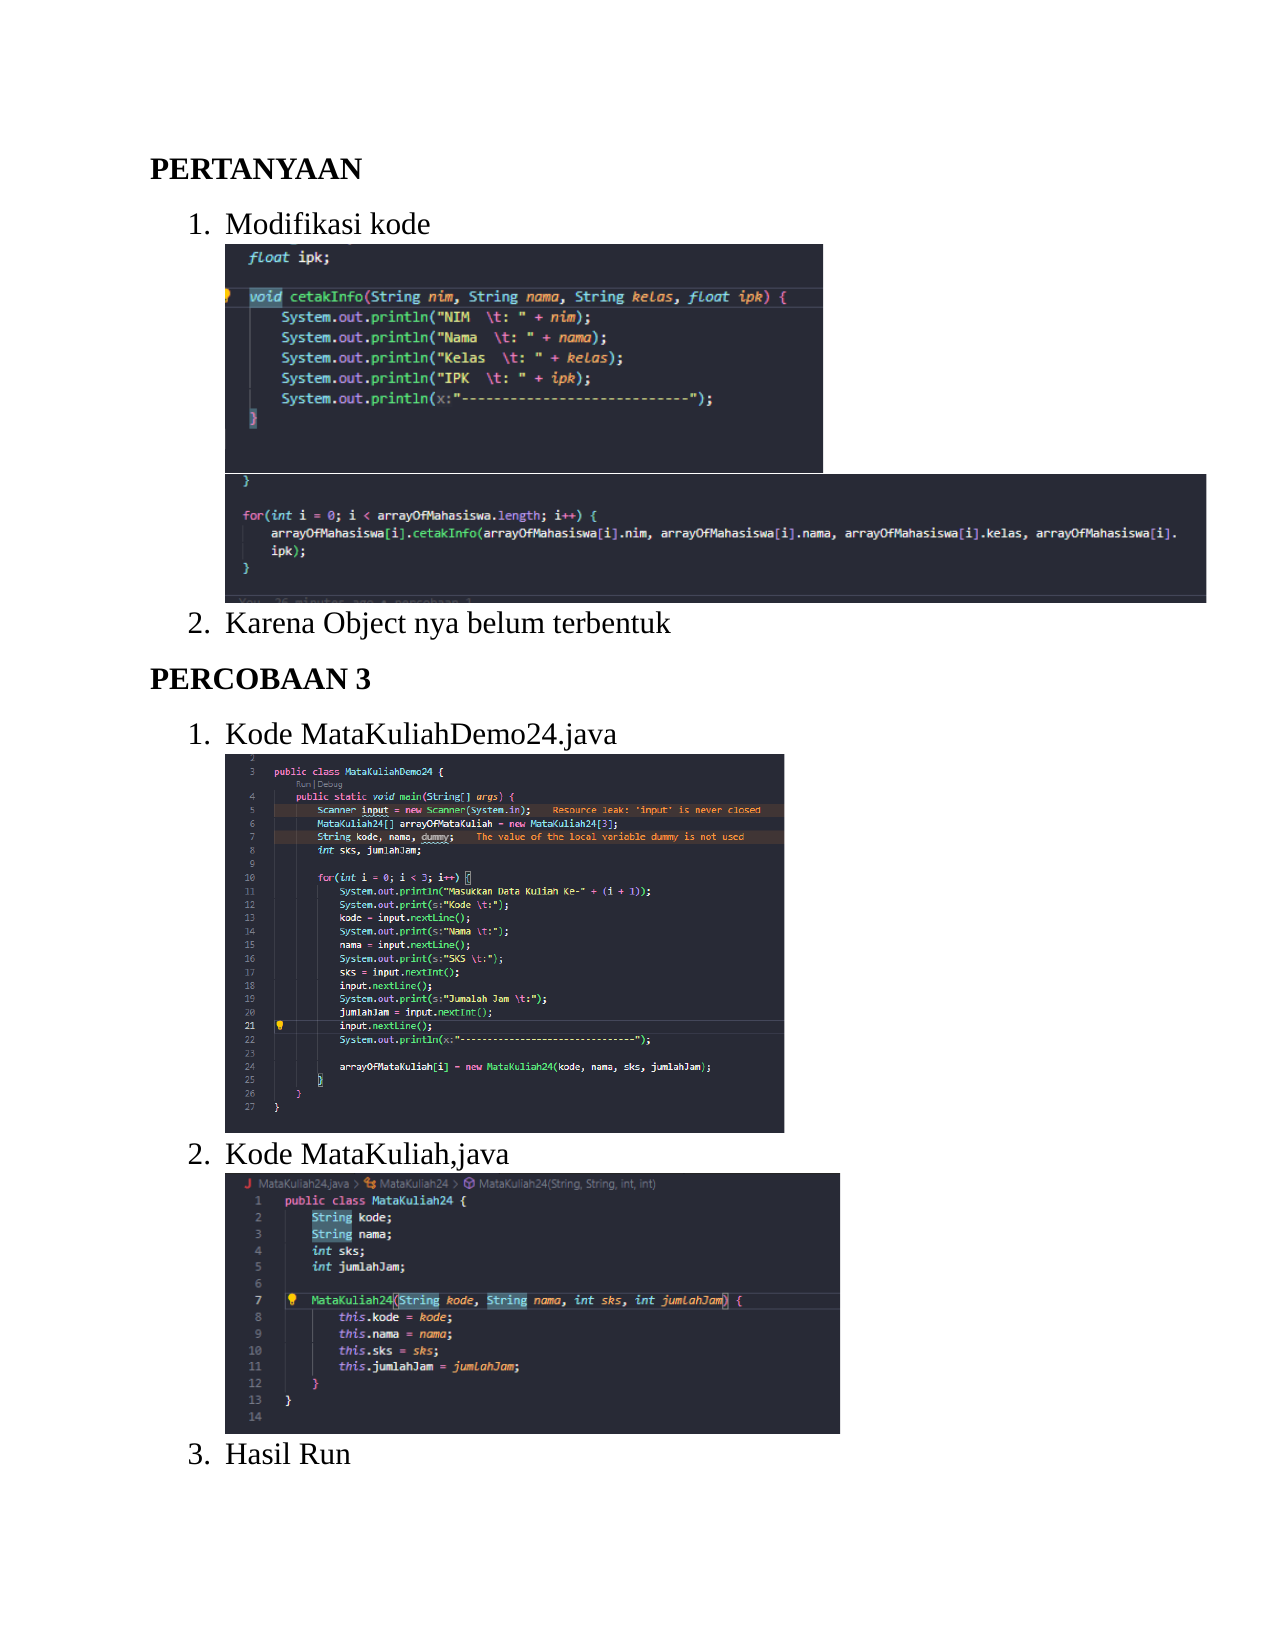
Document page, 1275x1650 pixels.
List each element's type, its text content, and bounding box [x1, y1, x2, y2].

list Hasil Run [187, 1435, 1125, 1471]
picture [225, 474, 1207, 603]
text PERTANYAAN [150, 150, 1125, 186]
picture [225, 754, 785, 1133]
list Karena Object nya belum terbentuk [187, 605, 1125, 641]
list Kode MataKuliahDemo24.java [187, 716, 1125, 752]
list Kode MataKuliah,java [187, 1135, 1125, 1171]
picture [225, 1173, 841, 1434]
text PERCOBAAN 3 [150, 660, 1125, 696]
list Modifikasi kode [187, 205, 1125, 241]
picture [225, 244, 824, 473]
